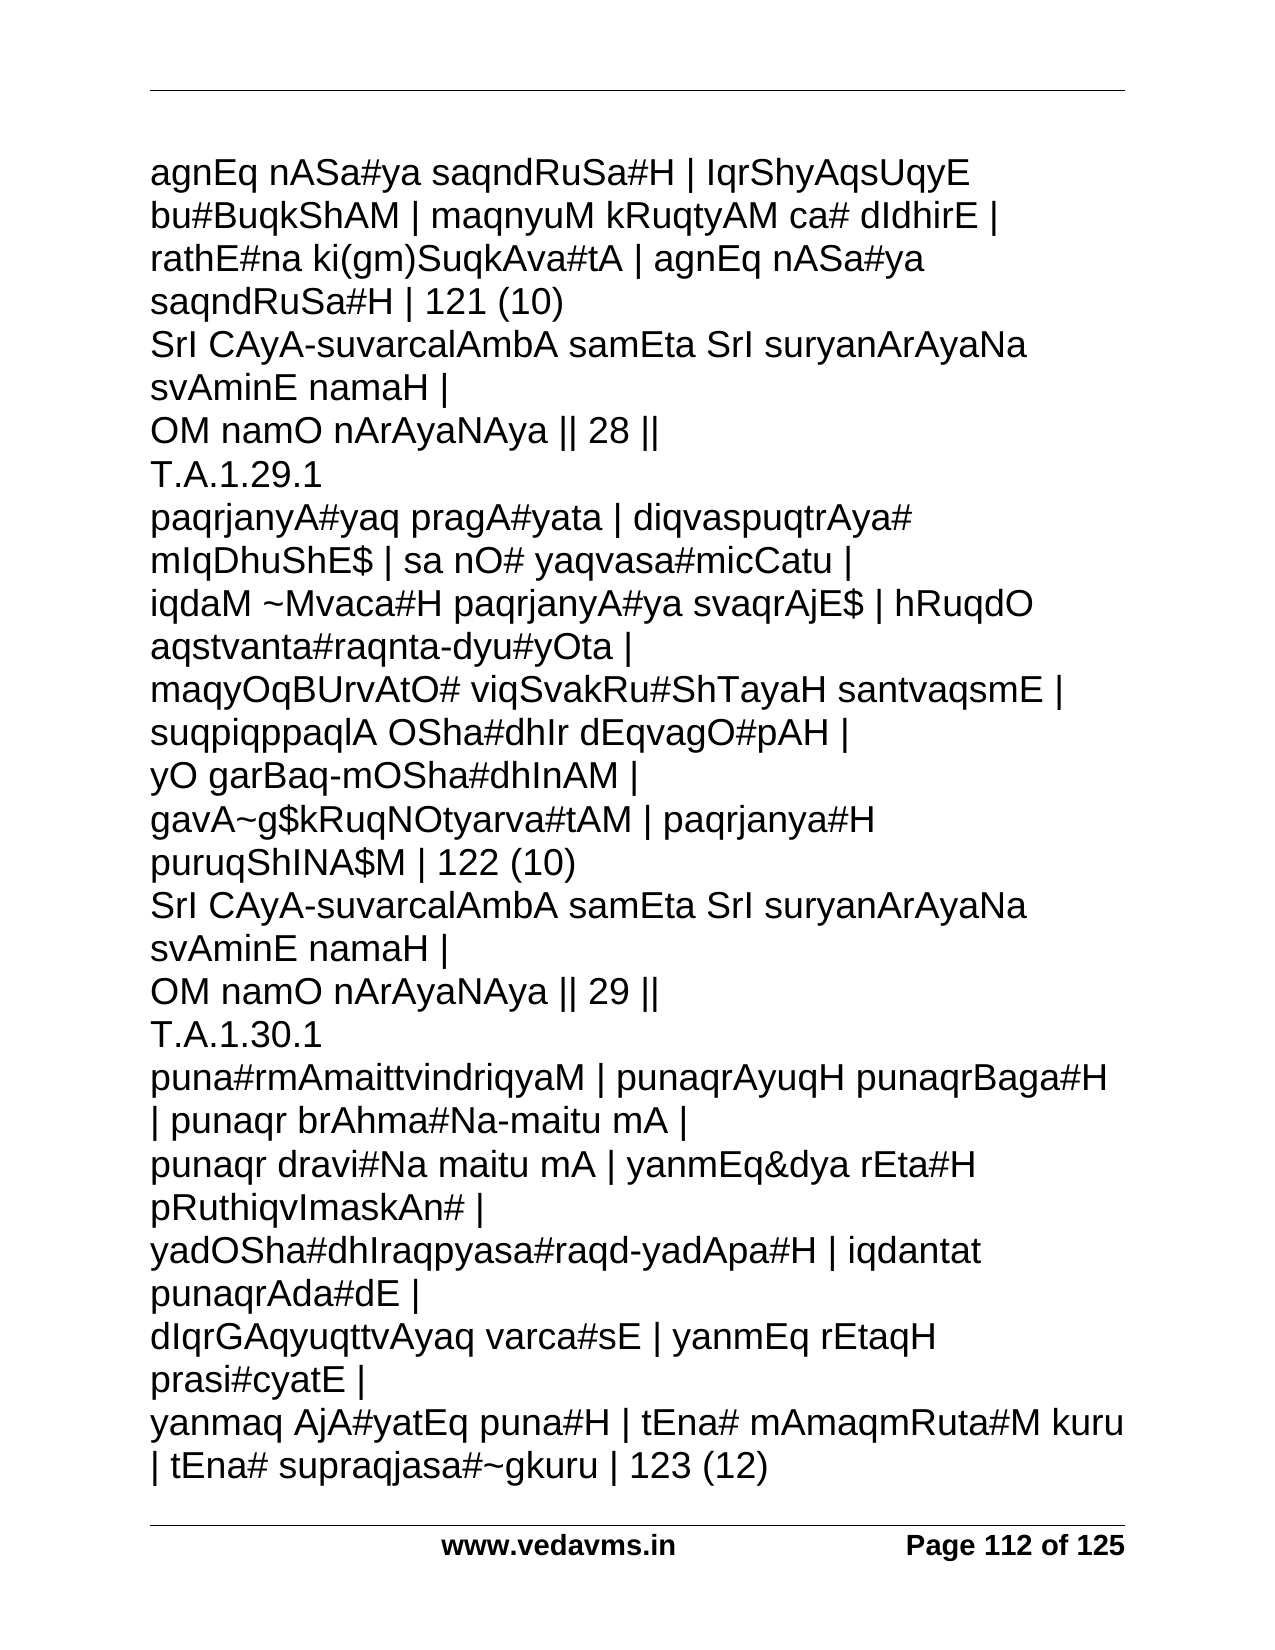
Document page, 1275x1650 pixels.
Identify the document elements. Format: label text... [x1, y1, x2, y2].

text yadOSha#dhIraqpyasa#raqd-yadApa#H | iqdantat punaqrAda#dE | [150, 1228, 1125, 1314]
text yanmaq AjA#yatEq puna#H | tEna# mAmaqmRuta#M kuru | tEna# supraqjasa#~gkuru | 123 (12) [150, 1401, 1125, 1487]
text SrI CAyA-suvarcalAmbA samEta SrI suryanArAyaNa svAminE namaH | [150, 322, 1125, 409]
text agnEq nASa#ya saqndRuSa#H | IqrShyAqsUqyE bu#BuqkShAM | maqnyuM kRuqtyAM ca# dIdhirE | [150, 150, 1125, 236]
text OM namO nArAyaNAya || 28 || [150, 409, 1125, 452]
text T.A.1.29.1 [150, 452, 1125, 495]
text punaqr dravi#Na maitu mA | yanmEq&dya rEta#H pRuthiqvImaskAn# | [150, 1142, 1125, 1228]
text SrI CAyA-suvarcalAmbA samEta SrI suryanArAyaNa svAminE namaH | [150, 883, 1125, 969]
text dIqrGAqyuqttvAyaq varca#sE | yanmEq rEtaqH prasi#cyatE | [150, 1314, 1125, 1401]
text OM namO nArAyaNAya || 29 || [150, 969, 1125, 1012]
text T.A.1.30.1 [150, 1012, 1125, 1056]
text yO garBaq-mOSha#dhInAM | gavA~g$kRuqNOtyarva#tAM | paqrjanya#H puruqShINA$M | 122 (10) [150, 754, 1125, 883]
text maqyOqBUrvAtO# viqSvakRu#ShTayaH santvaqsmE | suqpiqppaqlA OSha#dhIr dEqvagO#pAH | [150, 667, 1125, 754]
text iqdaM ~Mvaca#H paqrjanyA#ya svaqrAjE$ | hRuqdO aqstvanta#raqnta-dyu#yOta | [150, 581, 1125, 667]
text puna#rmAmaittvindriqyaM | punaqrAyuqH punaqrBaga#H | punaqr brAhma#Na-maitu mA | [150, 1056, 1125, 1142]
text paqrjanyA#yaq pragA#yata | diqvaspuqtrAya# mIqDhuShE$ | sa nO# yaqvasa#micCatu | [150, 495, 1125, 581]
text rathE#na ki(gm)SuqkAva#tA | agnEq nASa#ya saqndRuSa#H | 121 (10) [150, 236, 1125, 322]
